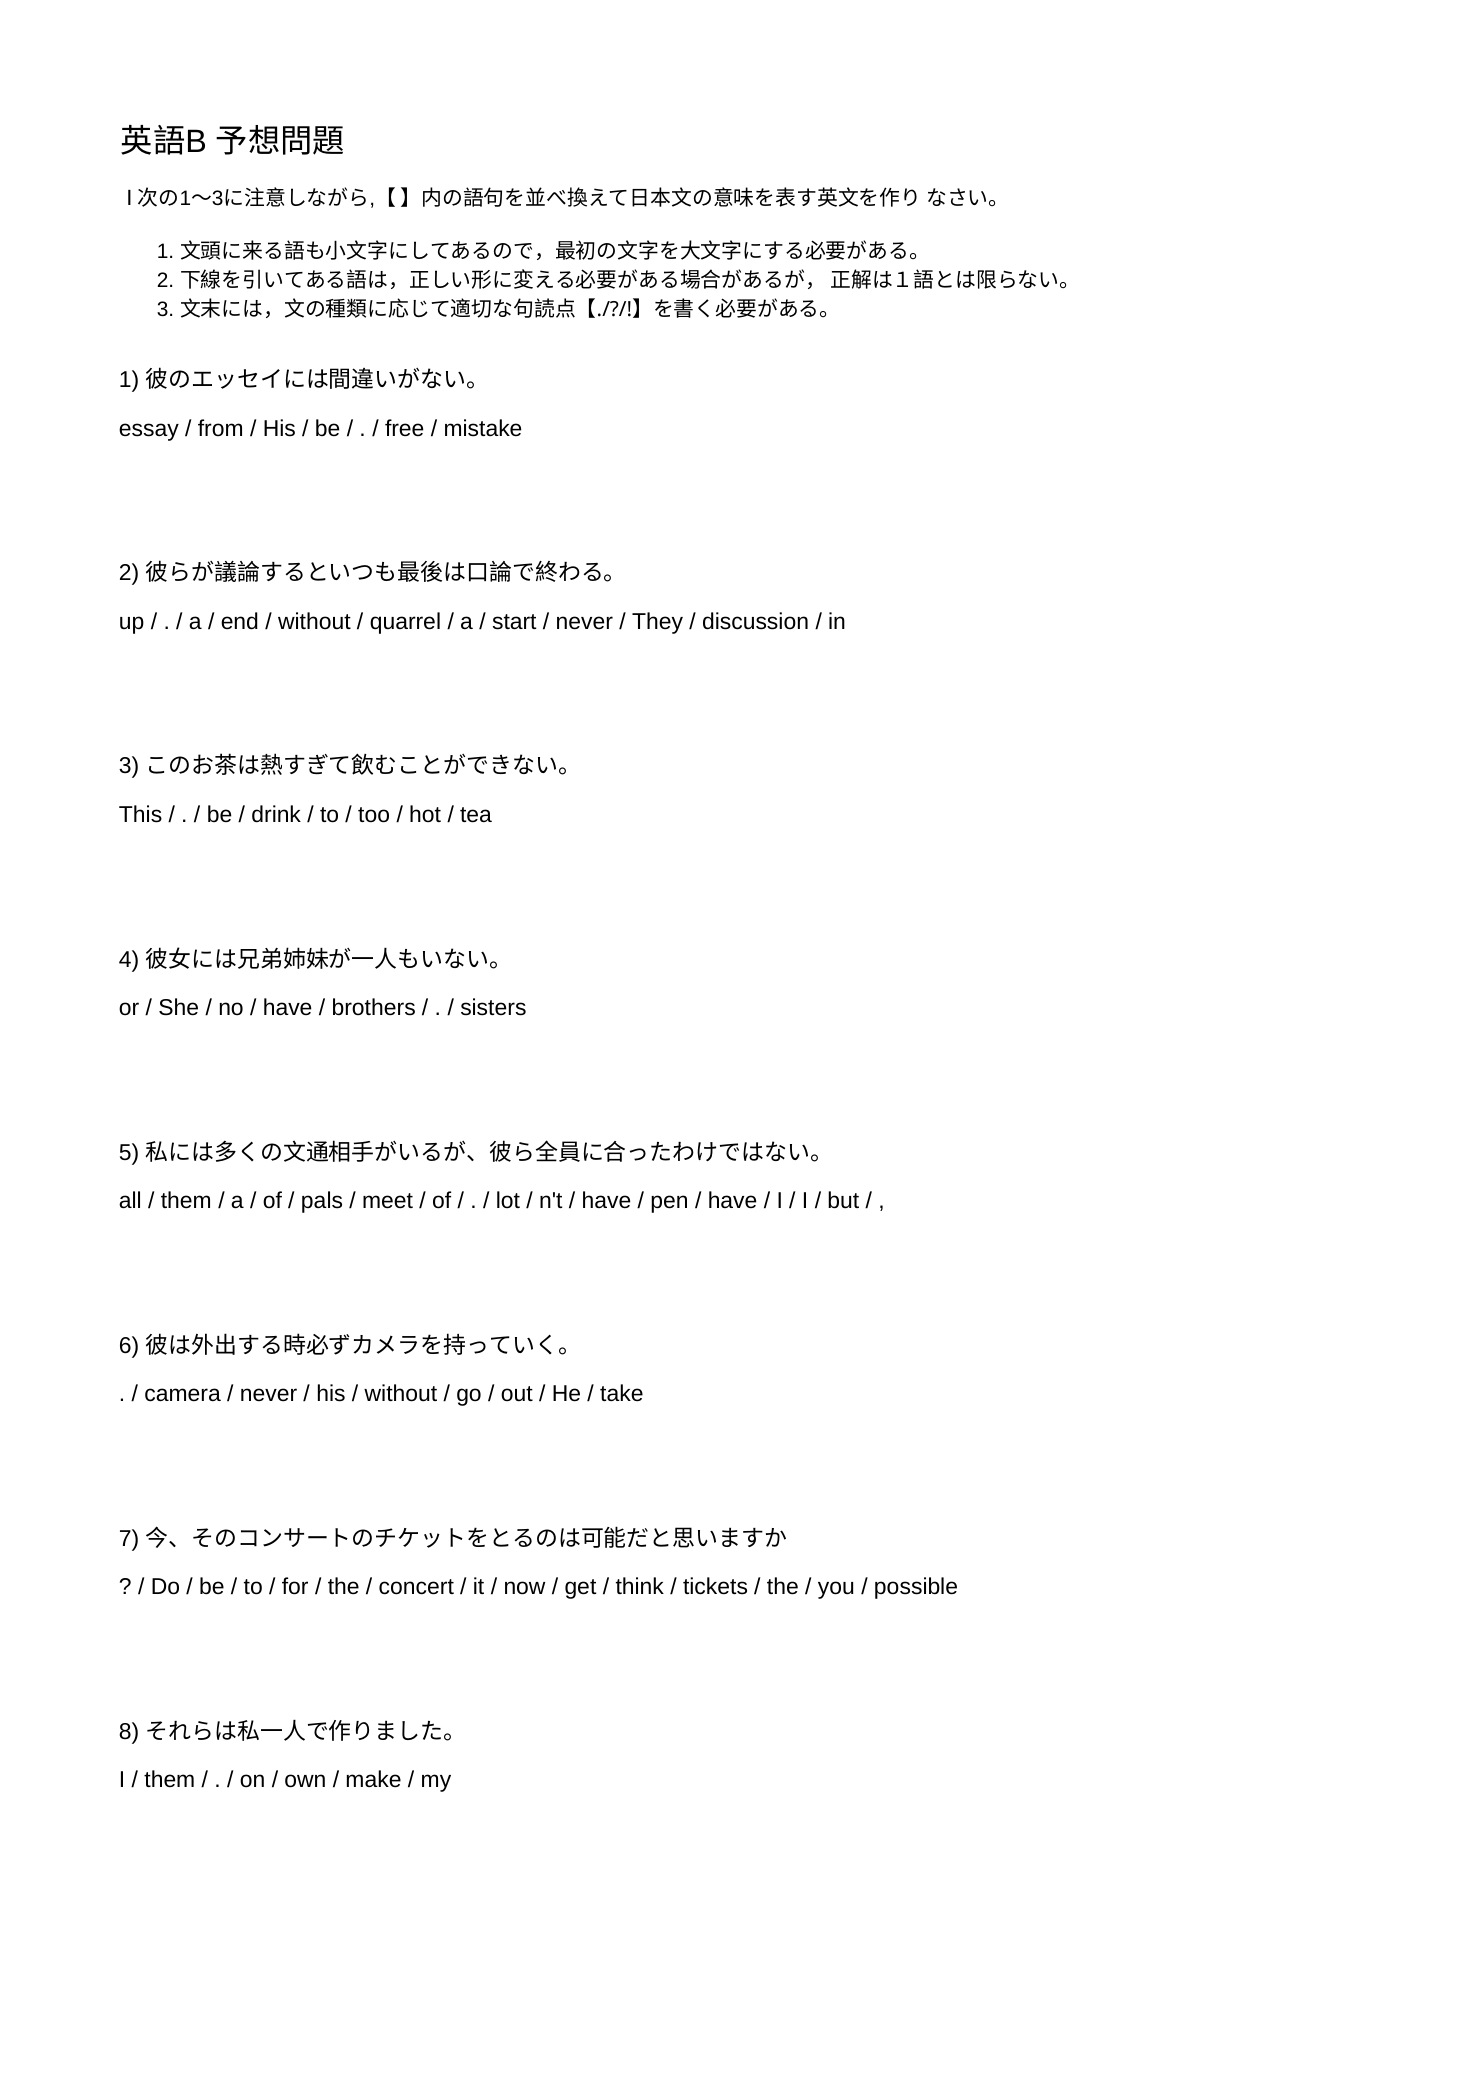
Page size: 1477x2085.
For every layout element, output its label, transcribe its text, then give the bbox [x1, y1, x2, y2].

text B [121, 114, 1361, 161]
text 6) 彼は外出する時必ずカメラを持っていく。 [119, 1332, 1226, 1358]
text 3) このお茶は熱すぎて飲むことができない。 [119, 752, 1226, 779]
text . / camera / never / his / without / go / out / He / take [119, 1380, 1361, 1406]
text 5) 私には多くの文通相手がいるが、彼ら全員に合ったわけではない。 [119, 1139, 1226, 1165]
text 13, [126, 182, 1258, 211]
text up / . / a / end / without / quarrel / a / start / never / They / discussion / in [119, 608, 1361, 634]
text 7) 今、そのコンサートのチケットをとるのは可能だと思いますか [119, 1525, 1226, 1551]
text all / them / a / of / pals / meet / of / . / lot / n't / have / pen / have / I / I / but / , [119, 1187, 1361, 1213]
text This / . / be / drink / to / too / hot / tea [119, 801, 1361, 827]
text 1) 彼のエッセイには間違いがない。 [119, 366, 1226, 392]
text or / She / no / have / brothers / . / sisters [119, 994, 1361, 1020]
text I / them / . / on / own / make / my [119, 1766, 1361, 1792]
text 4) 彼女には兄弟姉妹が一人もいない。 [119, 946, 1226, 972]
text 1. [157, 235, 1197, 264]
text essay / from / His / be / . / free / mistake [119, 414, 1361, 441]
text 8) それらは私一人で作りました。 [119, 1718, 1226, 1744]
text 3. [157, 293, 1197, 322]
text ? / Do / be / to / for / the / concert / it / now / get / think / tickets / the / you / possible [119, 1573, 1361, 1599]
text 2. [157, 264, 1197, 293]
text 2) 彼らが議論するといつも最後は口論で終わる。 [119, 559, 1226, 586]
